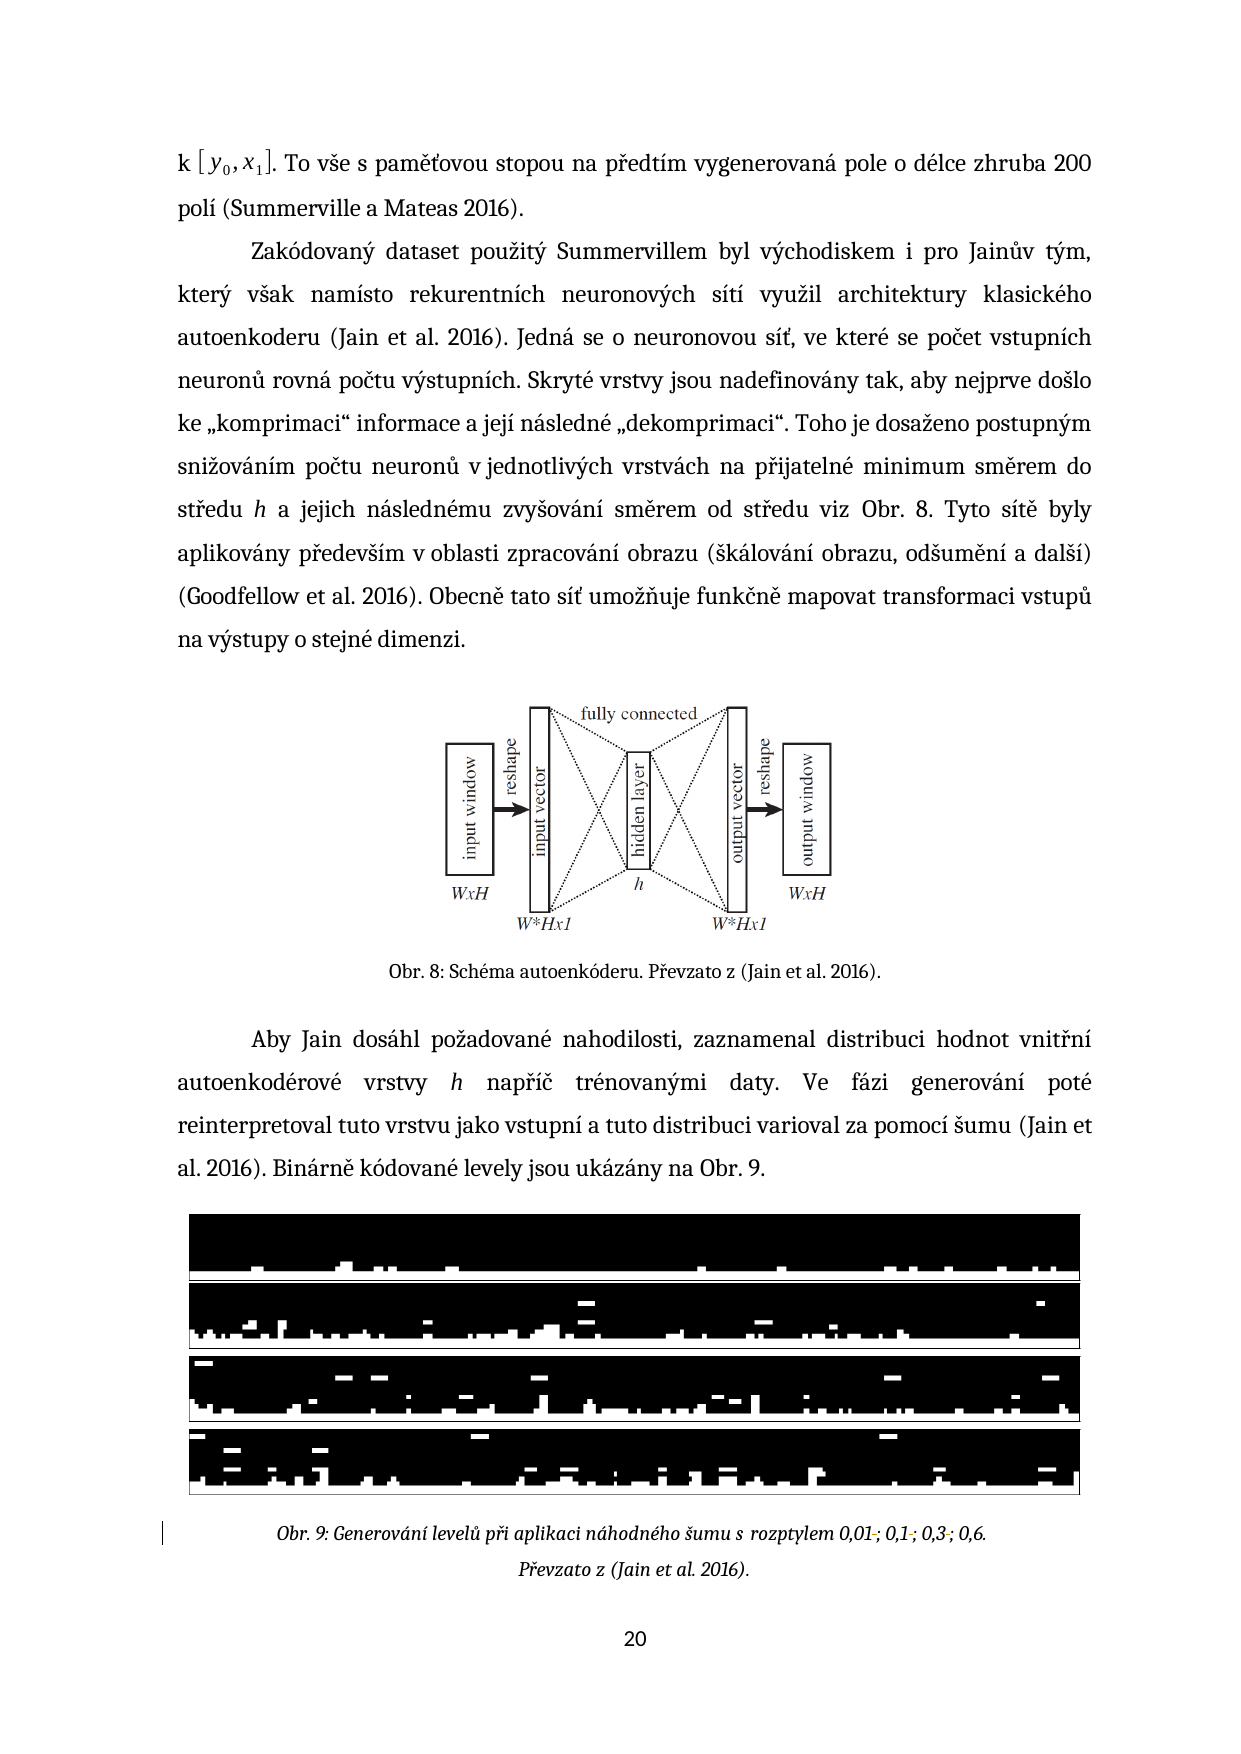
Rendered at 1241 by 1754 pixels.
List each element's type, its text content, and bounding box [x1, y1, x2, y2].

picture [403, 667, 867, 945]
text Obr. 8: Schéma autoenkóderu. Převzato z (Jain et al. 2016). [177, 959, 1092, 983]
text Zakódovaný dataset použitý Summervillem byl východiskem i pro Jainův tým, který však namísto rekurentních neuronových sítí využil architektury klasického autoenkoderu (Jain et al. 2016). Jedná se o neuronovou síť, ve které se počet vstupních neuronů rovná počtu výstupních. Skryté vrstvy jsou nadefinovány tak, aby nejprve došlo ke „komprimaci“ informace a její následné „dekomprimaci“. Toho je dosaženo postupným snižováním počtu neuronů v jednotlivých vrstvách na přijatelné minimum směrem do středu a jejich následnému zvyšování směrem od středu viz Obr. 5. Tyto sítě byly aplikovány především v oblasti zpracování obrazu (škálování obrazu, odšumění a další) (Goodfellow et al. 2016). Obecně tato síť umožňuje funkčně mapovat transformaci vstupů na výstupy o stejné dimenzi. [177, 237, 1092, 653]
picture [177, 1197, 1093, 1507]
text Aby Jain dosáhl požadované nahodilosti, zaznamenal distribuci hodnot vnitřní autoenkodérové vrstvy napříč trénovanými daty. Ve fázi generování poté reinterpretoval tuto vrstvu jako vstupní a tuto distribuci varioval za pomocí šumu (Jain et al. 2016). Binárně kódované levely jsou ukázány na Obr. 6. [177, 1025, 1092, 1183]
text Obr. 9: Generování levelů při aplikaci náhodného šumu s rozptylem 0,01; 0,1; 0,3; 0,6. Převzato z (Jain et al. 2016). [177, 1521, 1092, 1581]
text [177, 148, 1092, 222]
